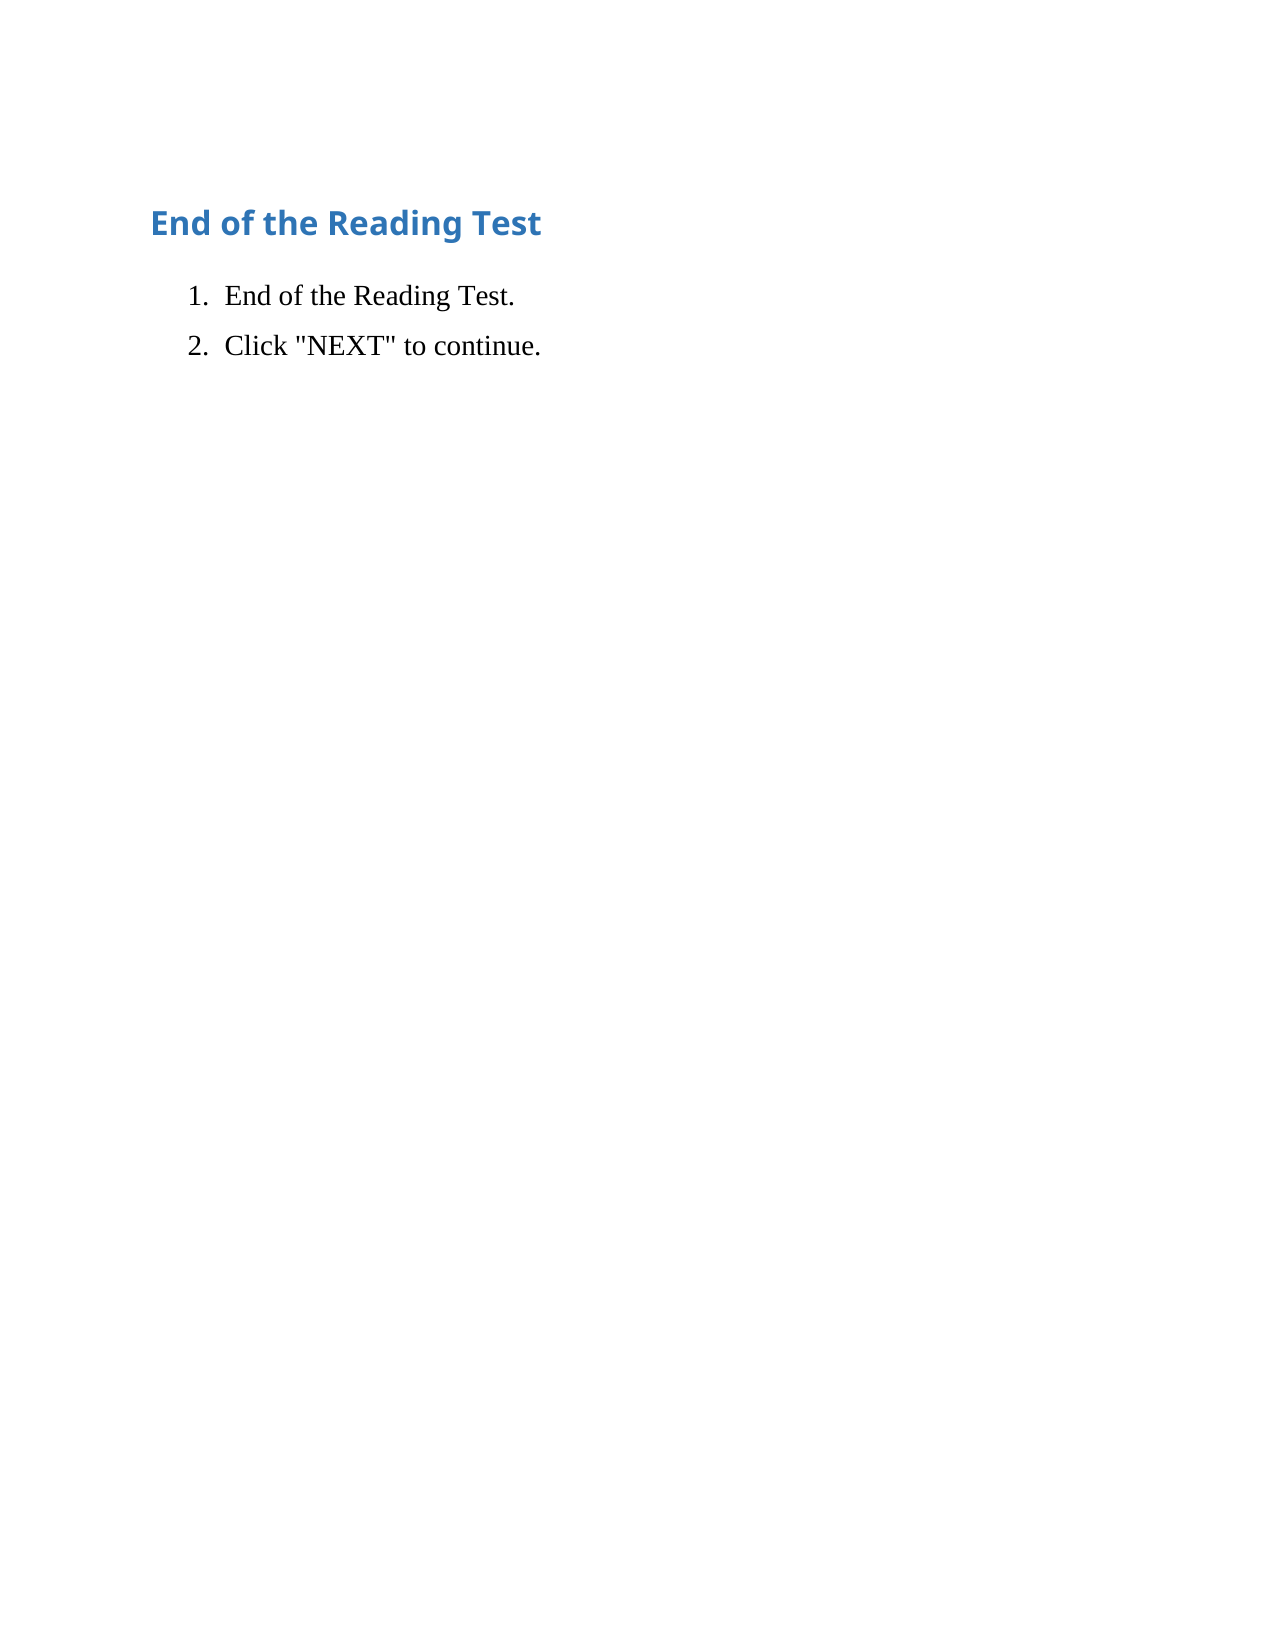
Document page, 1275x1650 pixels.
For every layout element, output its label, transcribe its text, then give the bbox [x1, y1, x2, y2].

list End of the Reading Test. [187, 278, 1125, 312]
list Click "NEXT" to continue. [187, 328, 1125, 362]
subtitle End of the Reading Test [150, 200, 1125, 245]
